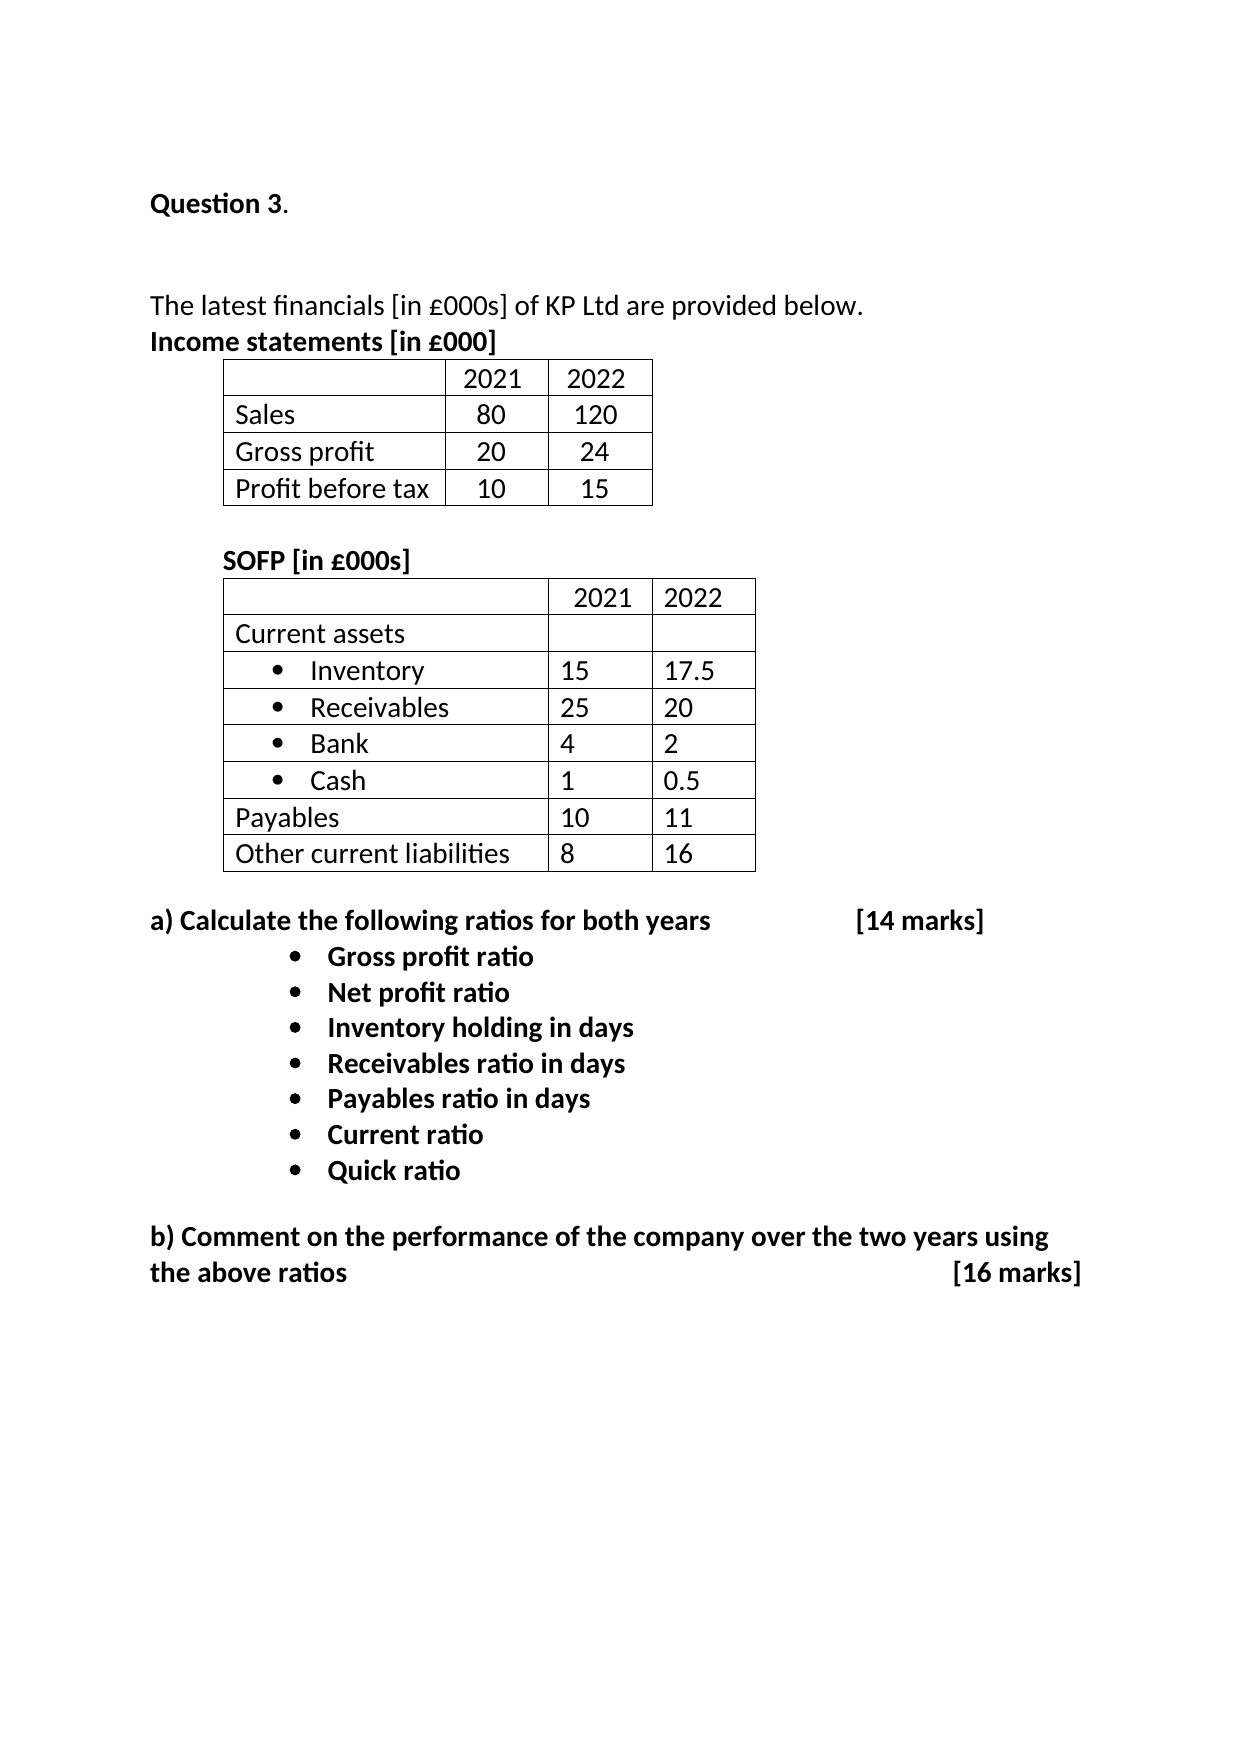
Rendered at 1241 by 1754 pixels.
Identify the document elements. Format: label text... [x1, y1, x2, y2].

table_cell Other current liabilities [224, 835, 548, 871]
table_cell 10 [446, 470, 548, 505]
text SOFP [in £000s] [150, 542, 1090, 578]
table_cell 15 [549, 470, 652, 505]
table_cell Cash [224, 762, 548, 798]
table_cell 17.5 [653, 652, 755, 688]
table_cell 24 [549, 433, 652, 469]
table_cell 16 [653, 835, 755, 871]
table_cell 10 [549, 799, 652, 834]
table_cell 2 [653, 725, 755, 761]
list Receivables ratio in days [290, 1045, 1090, 1081]
table_cell 0.5 [653, 762, 755, 798]
table_cell [653, 615, 755, 651]
table_header [224, 579, 548, 614]
table_cell 20 [653, 689, 755, 724]
list Inventory holding in days [290, 1009, 1090, 1045]
list Payables ratio in days [290, 1081, 1090, 1116]
table_cell 1 [549, 762, 652, 798]
list Quick ratio [290, 1152, 1090, 1187]
list Gross profit ratio [290, 938, 1090, 974]
list Net profit ratio [290, 974, 1090, 1009]
table_header 2022 [549, 360, 652, 395]
table_header 2021 [549, 579, 652, 614]
table_cell Payables [224, 799, 548, 834]
text Income statements [in £000] [150, 323, 1090, 359]
table_cell 4 [549, 725, 652, 761]
table_cell Sales [224, 396, 445, 432]
text a) Calculate the following ratios for both years [14 marks] [150, 902, 1090, 938]
table_cell [549, 615, 652, 651]
text The latest financials [in £000s] of KP Ltd are provided below. [150, 287, 1090, 323]
table_cell Receivables [224, 689, 548, 724]
table_cell 80 [446, 396, 548, 432]
table_cell 8 [549, 835, 652, 871]
list Current ratio [290, 1116, 1090, 1152]
table_header [224, 360, 445, 395]
table_cell 11 [653, 799, 755, 834]
table_header 2022 [653, 579, 755, 614]
table_cell 20 [446, 433, 548, 469]
table_header 2021 [446, 360, 548, 395]
table_cell Inventory [224, 652, 548, 688]
table_cell 25 [549, 689, 652, 724]
table_cell Bank [224, 725, 548, 761]
table_cell Gross profit [224, 433, 445, 469]
text b) Comment on the performance of the company over the two years using the above ratios [16 marks] [150, 1218, 1090, 1289]
table_cell Current assets [224, 615, 548, 651]
table_cell 120 [549, 396, 652, 432]
text Question 3. [150, 186, 1090, 221]
table_cell Profit before tax [224, 470, 445, 505]
table_cell 15 [549, 652, 652, 688]
